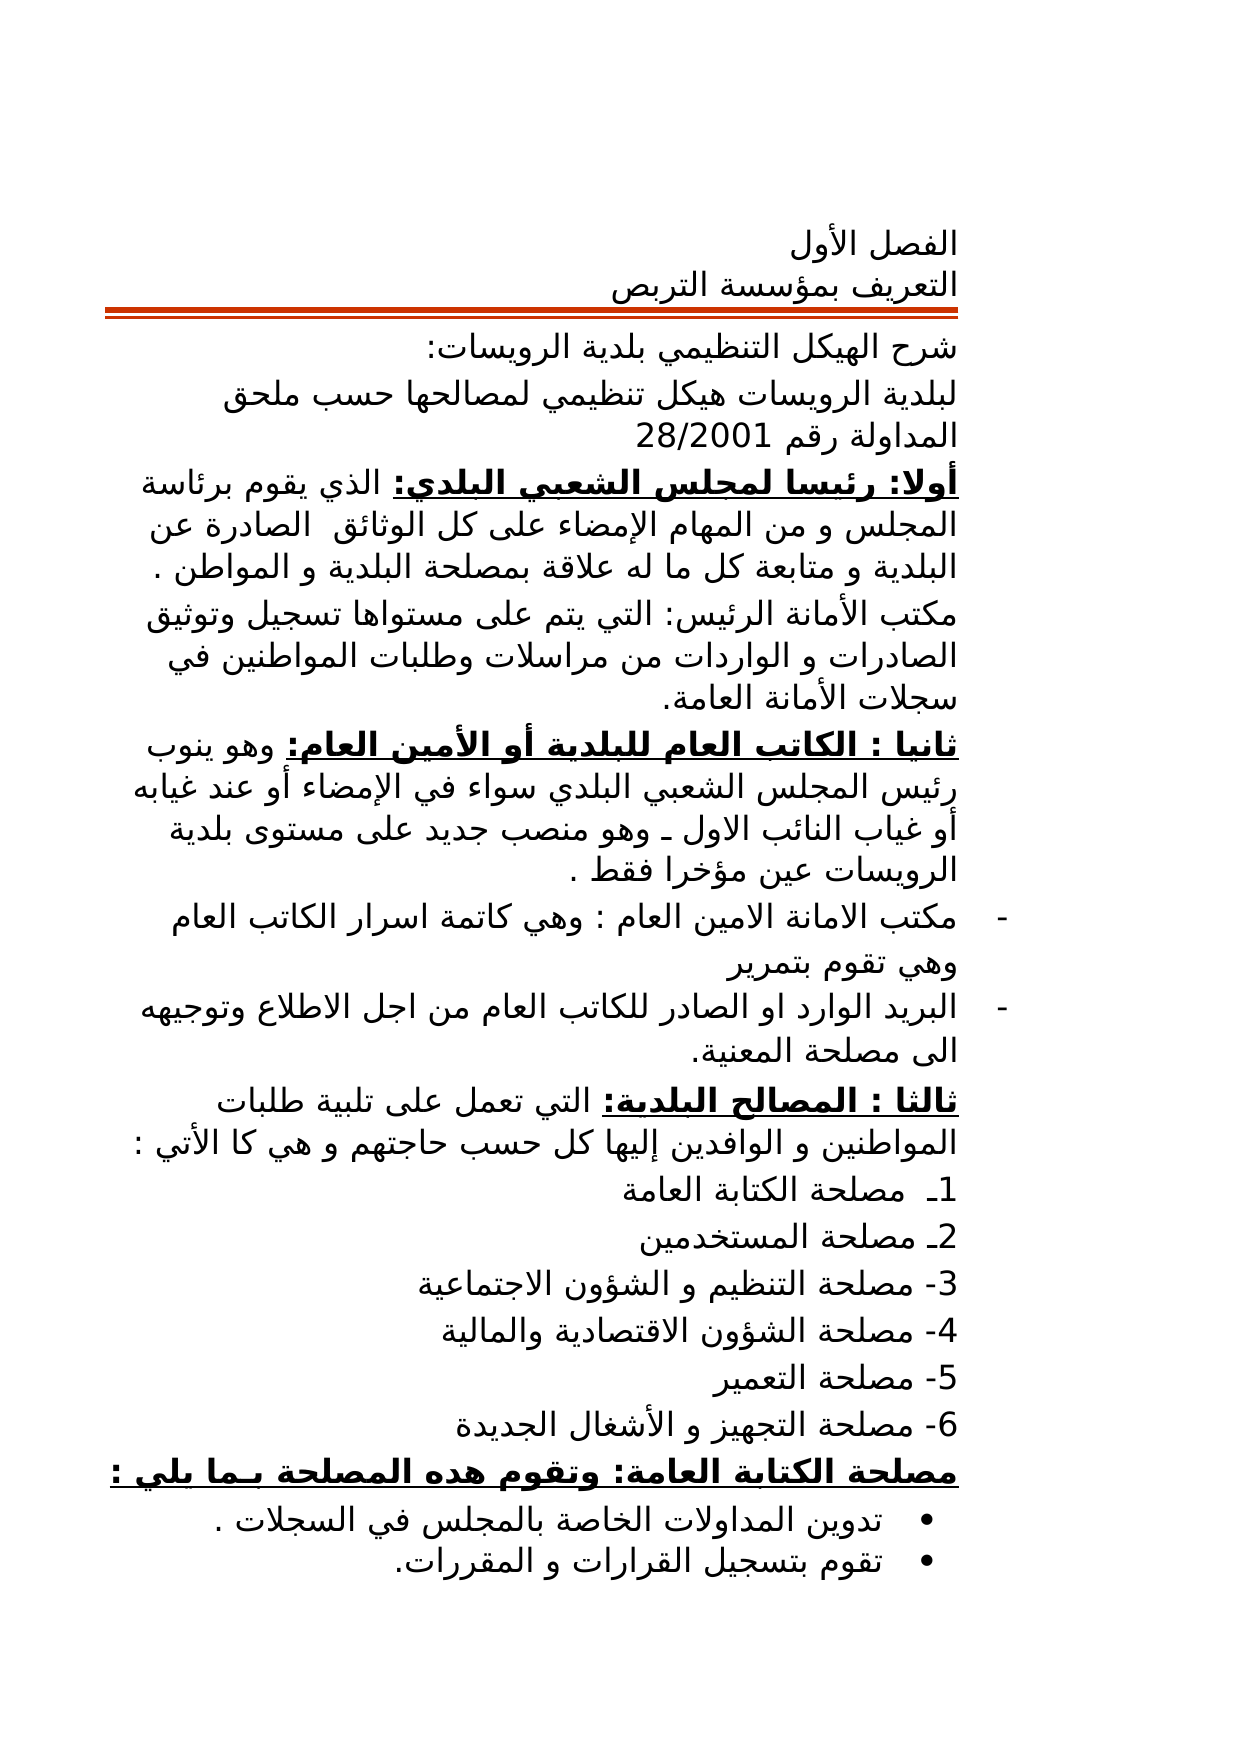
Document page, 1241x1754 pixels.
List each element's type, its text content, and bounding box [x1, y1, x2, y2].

text شرح الهيكل التنظيمي بلدية الرويسات: [104, 328, 958, 366]
list مكتب الامانة الامين العام : وهي كاتمة اسرار الكاتب العام وهي تقوم بتمرير [104, 898, 996, 981]
text الفصل الأول التعريف بمؤسسة التربص [104, 224, 958, 319]
list تدوين المداولات الخاصة بالمجلس في السجلات . [104, 1500, 921, 1539]
text ثانيا : الكاتب العام للبلدية أو الأمين العام: وهو ينوب رئيس المجلس الشعبي البلدي سواء في الإمضاء أو عند غيابه أو غياب النائب الاول ـ وهو منصب جديد على مستوى بلدية الرويسات عين مؤخرا فقط . [104, 725, 958, 890]
text 6- مصلحة التجهيز و الأشغال الجديدة [104, 1406, 958, 1445]
text 2ـ مصلحة المستخدمين [104, 1218, 958, 1256]
text أولا: رئيسا لمجلس الشعبي البلدي: الذي يقوم برئاسة المجلس و من المهام الإمضاء على كل الوثائق الصادرة عن البلدية و متابعة كل ما له علاقة بمصلحة البلدية و المواطن . [104, 464, 958, 586]
text 5- مصلحة التعمير [104, 1359, 958, 1398]
list تقوم بتسجيل القرارات و المقررات. [104, 1542, 921, 1581]
text ثالثا : المصالح البلدية: التي تعمل على تلبية طلبات المواطنين و الوافدين إليها كل حسب حاجتهم و هي كا الأتي : [104, 1082, 958, 1162]
text 1ـ مصلحة الكتابة العامة [104, 1171, 958, 1209]
text 3- مصلحة التنظيم و الشؤون الاجتماعية [104, 1265, 958, 1303]
text مكتب الأمانة الرئيس: التي يتم على مستواها تسجيل وتوثيق الصادرات و الواردات من مراسلات وطلبات المواطنين في سجلات الأمانة العامة. [104, 594, 958, 717]
text 4- مصلحة الشؤون الاقتصادية والمالية [104, 1312, 958, 1351]
list البريد الوارد او الصادر للكاتب العام من اجل الاطلاع وتوجيهه الى مصلحة المعنية. [104, 987, 996, 1071]
text مصلحة الكتابة العامة: وتقوم هده المصلحة بـما يلي : [104, 1453, 958, 1492]
text لبلدية الرويسات هيكل تنظيمي لمصالحها حسب ملحق المداولة رقم 28/2001 [104, 375, 958, 455]
